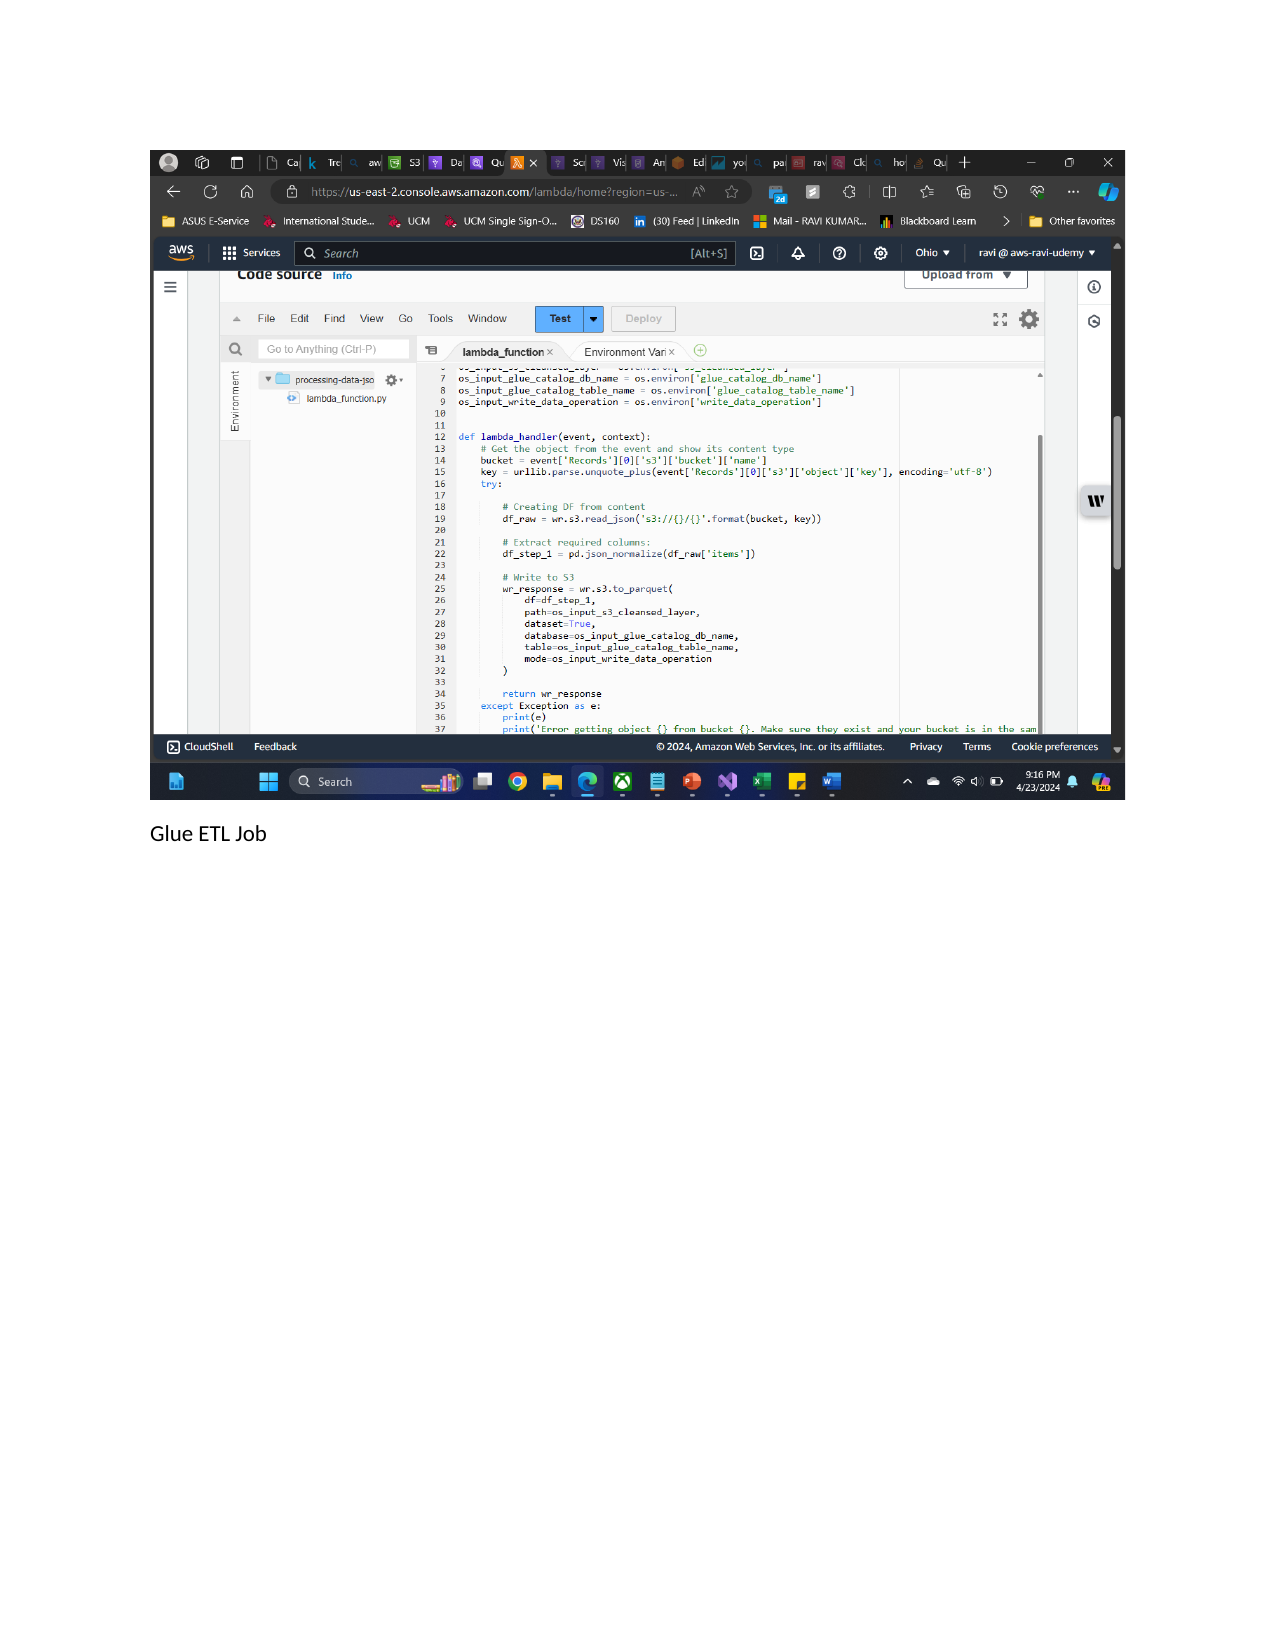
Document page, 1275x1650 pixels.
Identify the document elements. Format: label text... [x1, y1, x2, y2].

text Glue ETL Job [150, 819, 1125, 847]
picture [150, 150, 1125, 800]
